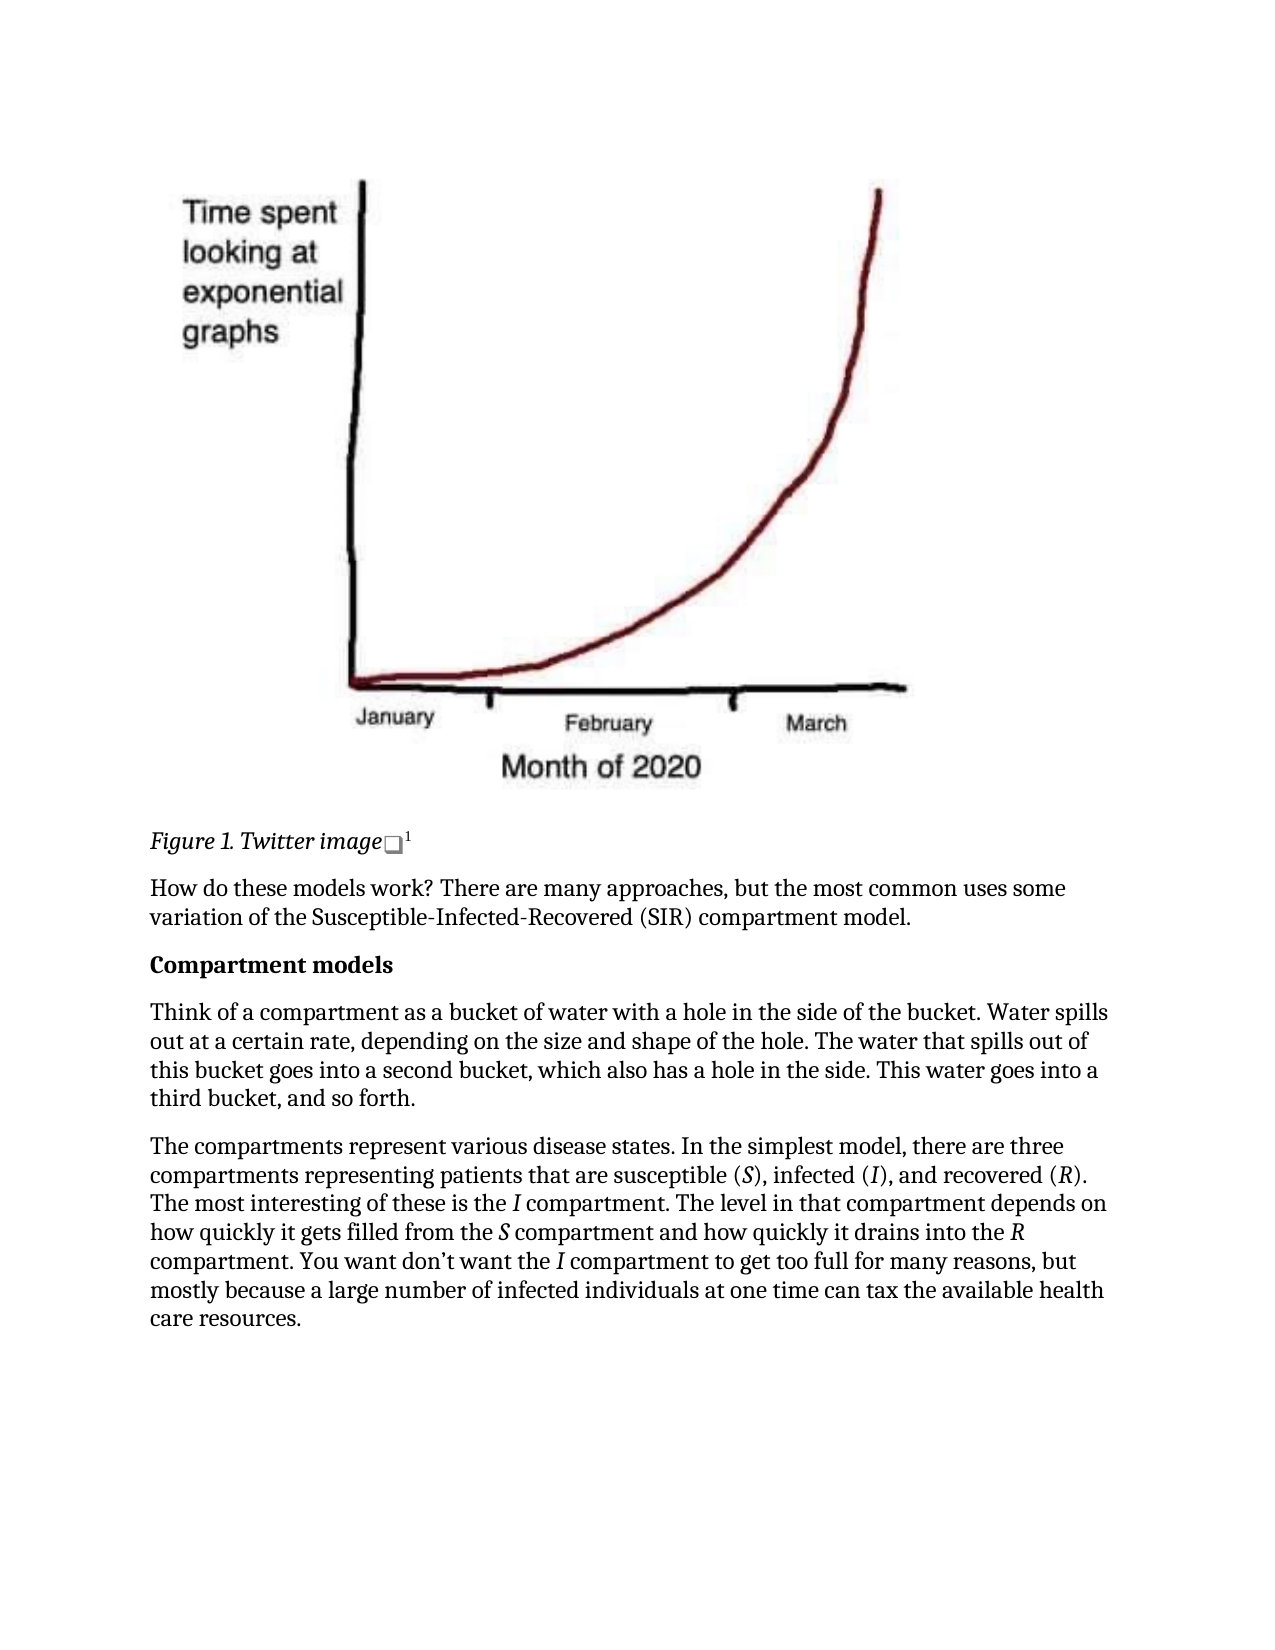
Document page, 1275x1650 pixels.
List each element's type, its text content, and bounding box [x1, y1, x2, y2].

text Think of a compartment as a bucket of water with a hole in the side of the bucket. Water spills out at a certain rate, depending on the size and shape of the hole. The water that spills out of this bucket goes into a second bucket, which also has a hole in the side. This water goes into a third bucket, and so forth. [150, 998, 1125, 1113]
text How do these models work? There are many approaches, but the most common uses some variation of the Susceptible-Infected-Recovered (SIR) compartment model. [150, 874, 1125, 932]
text Compartment models [150, 951, 1125, 979]
picture [168, 150, 1044, 809]
text Figure 1. Twitter image [150, 827, 1125, 856]
text The compartments represent various disease states. In the simplest model, there are three compartments representing patients that are susceptible (S), infected (I), and recovered (R). The most interesting of these is the I compartment. The level in that compartment depends on how quickly it gets filled from the S compartment and how quickly it drains into the R compartment. You want don’t want the I compartment to get too full for many reasons, but mostly because a large number of infected individuals at one time can tax the available health care resources. [150, 1132, 1125, 1333]
